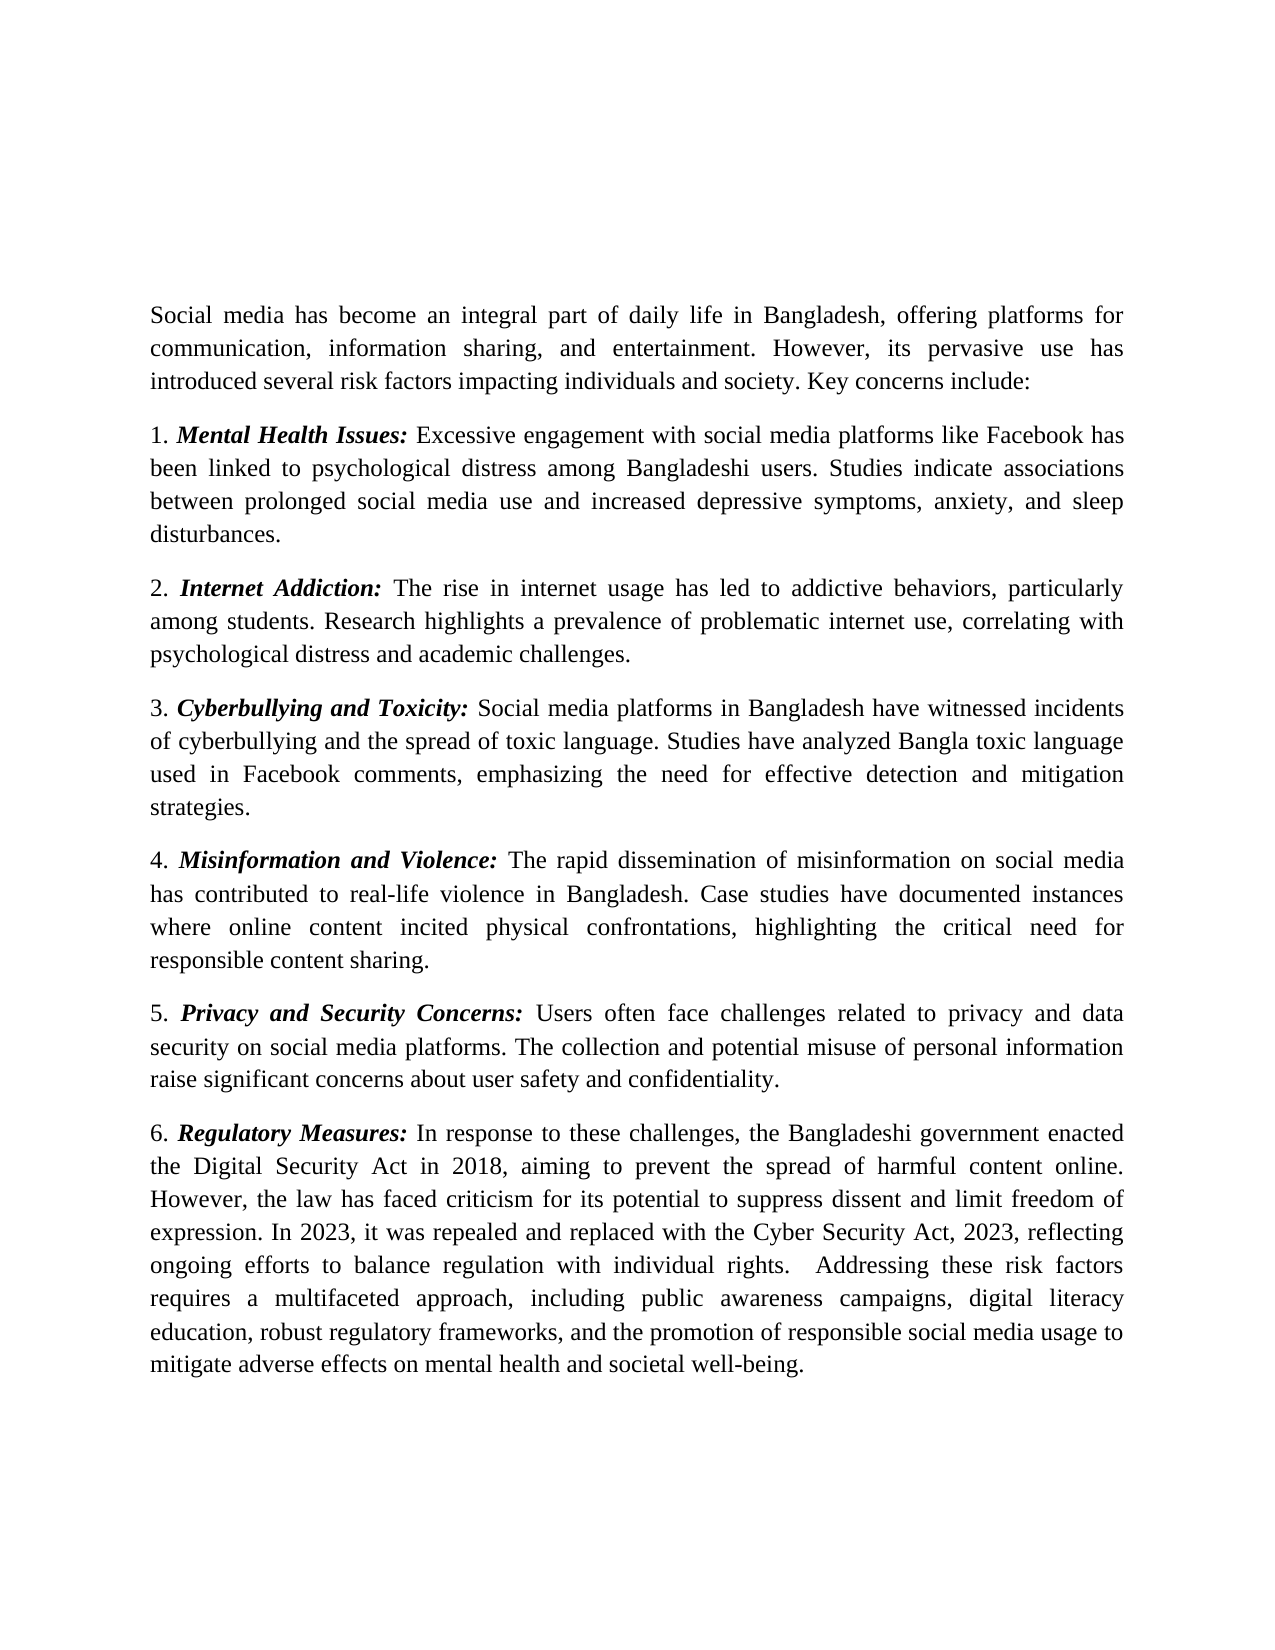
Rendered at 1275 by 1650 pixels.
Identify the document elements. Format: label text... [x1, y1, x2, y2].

text 5. Privacy and Security Concerns: Users often face challenges related to privacy and data security on social media platforms. The collection and potential misuse of personal information raise significant concerns about user safety and confidentiality. [150, 998, 1125, 1093]
text 2. Internet Addiction: The rise in internet usage has led to addictive behaviors, particularly among students. Research highlights a prevalence of problematic internet use, correlating with psychological distress and academic challenges. [150, 573, 1125, 668]
text 3. Cyberbullying and Toxicity: Social media platforms in Bangladesh have witnessed incidents of cyberbullying and the spread of toxic language. Studies have analyzed Bangla toxic language used in Facebook comments, emphasizing the need for effective detection and mitigation strategies. [150, 693, 1125, 821]
text 4. Misinformation and Violence: The rapid dissemination of misinformation on social media has contributed to real-life violence in Bangladesh. Case studies have documented instances where online content incited physical confrontations, highlighting the critical need for responsible content sharing. [150, 846, 1125, 973]
text Social media has become an integral part of daily life in Bangladesh, offering platforms for communication, information sharing, and entertainment. However, its pervasive use has introduced several risk factors impacting individuals and society. Key concerns include: [150, 300, 1125, 395]
text 1. Mental Health Issues: Excessive engagement with social media platforms like Facebook has been linked to psychological distress among Bangladeshi users. Studies indicate associations between prolonged social media use and increased depressive symptoms, anxiety, and sleep disturbances. [150, 420, 1125, 548]
text 6. Regulatory Measures: In response to these challenges, the Bangladeshi government enacted the Digital Security Act in 2018, aiming to prevent the spread of harmful content online. However, the law has faced criticism for its potential to suppress dissent and limit freedom of expression. In 2023, it was repealed and replaced with the Cyber Security Act, 2023, reflecting ongoing efforts to balance regulation with individual rights. Addressing these risk factors requires a multifaceted approach, including public awareness campaigns, digital literacy education, robust regulatory frameworks, and the promotion of responsible social media usage to mitigate adverse effects on mental health and societal well-being. [150, 1118, 1125, 1378]
